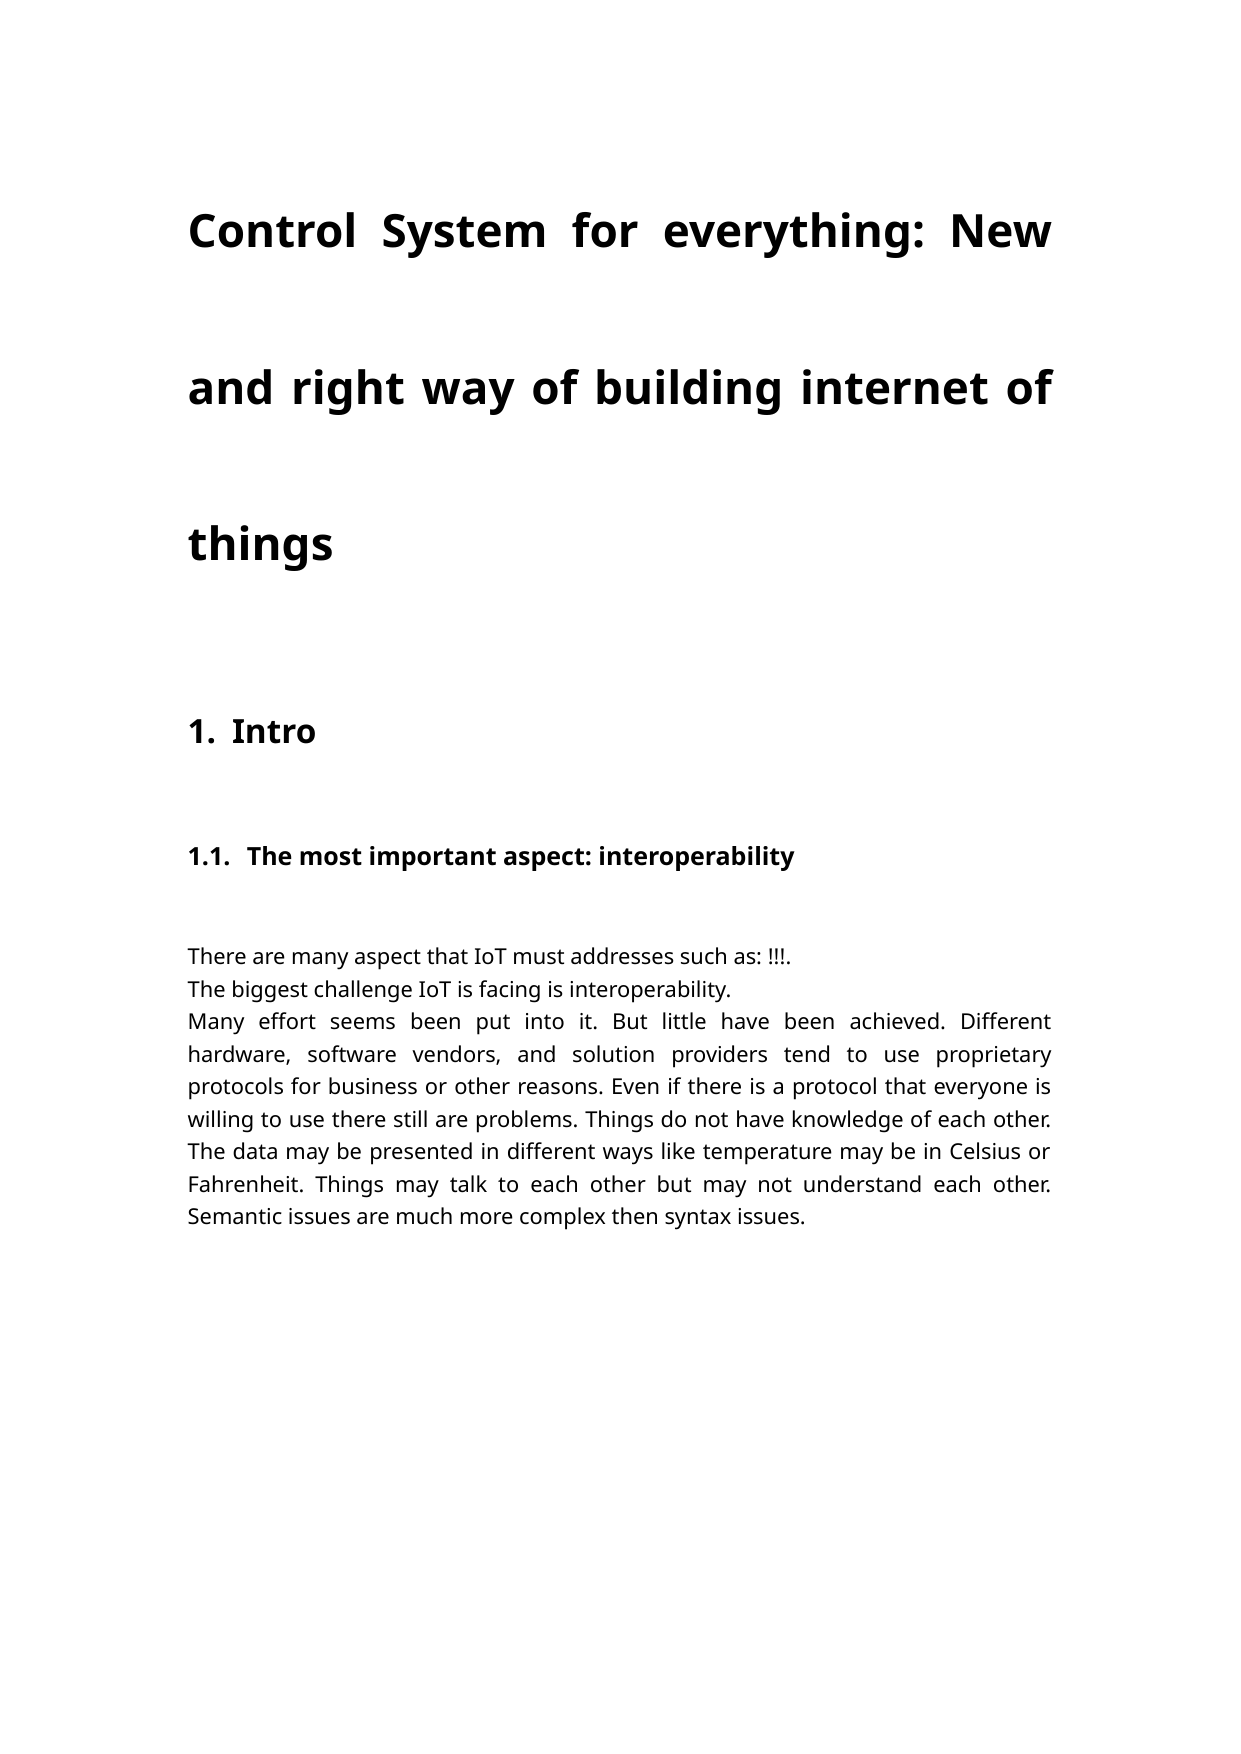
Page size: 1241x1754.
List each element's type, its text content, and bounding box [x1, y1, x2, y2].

subtitle Intro [187, 698, 1053, 763]
text Many effort seems been put into it. But little have been achieved. Different hardware, software vendors, and solution providers tend to use proprietary protocols for business or other reasons. Even if there is a protocol that everyone is willing to use there still are problems. Things do not have knowledge of each other. The data may be presented in different ways like temperature may be in Celsius or Fahrenheit. Things may talk to each other but may not understand each other. Semantic issues are much more complex then syntax issues. [187, 1005, 1053, 1232]
subtitle The most important aspect: interoperability [187, 823, 1053, 888]
text There are many aspect that IoT must addresses such as: !!!. [187, 940, 1053, 972]
text The biggest challenge IoT is facing is interoperability. [187, 972, 1053, 1005]
subtitle Control System for everything: New and right way of building internet of things [187, 197, 1053, 576]
